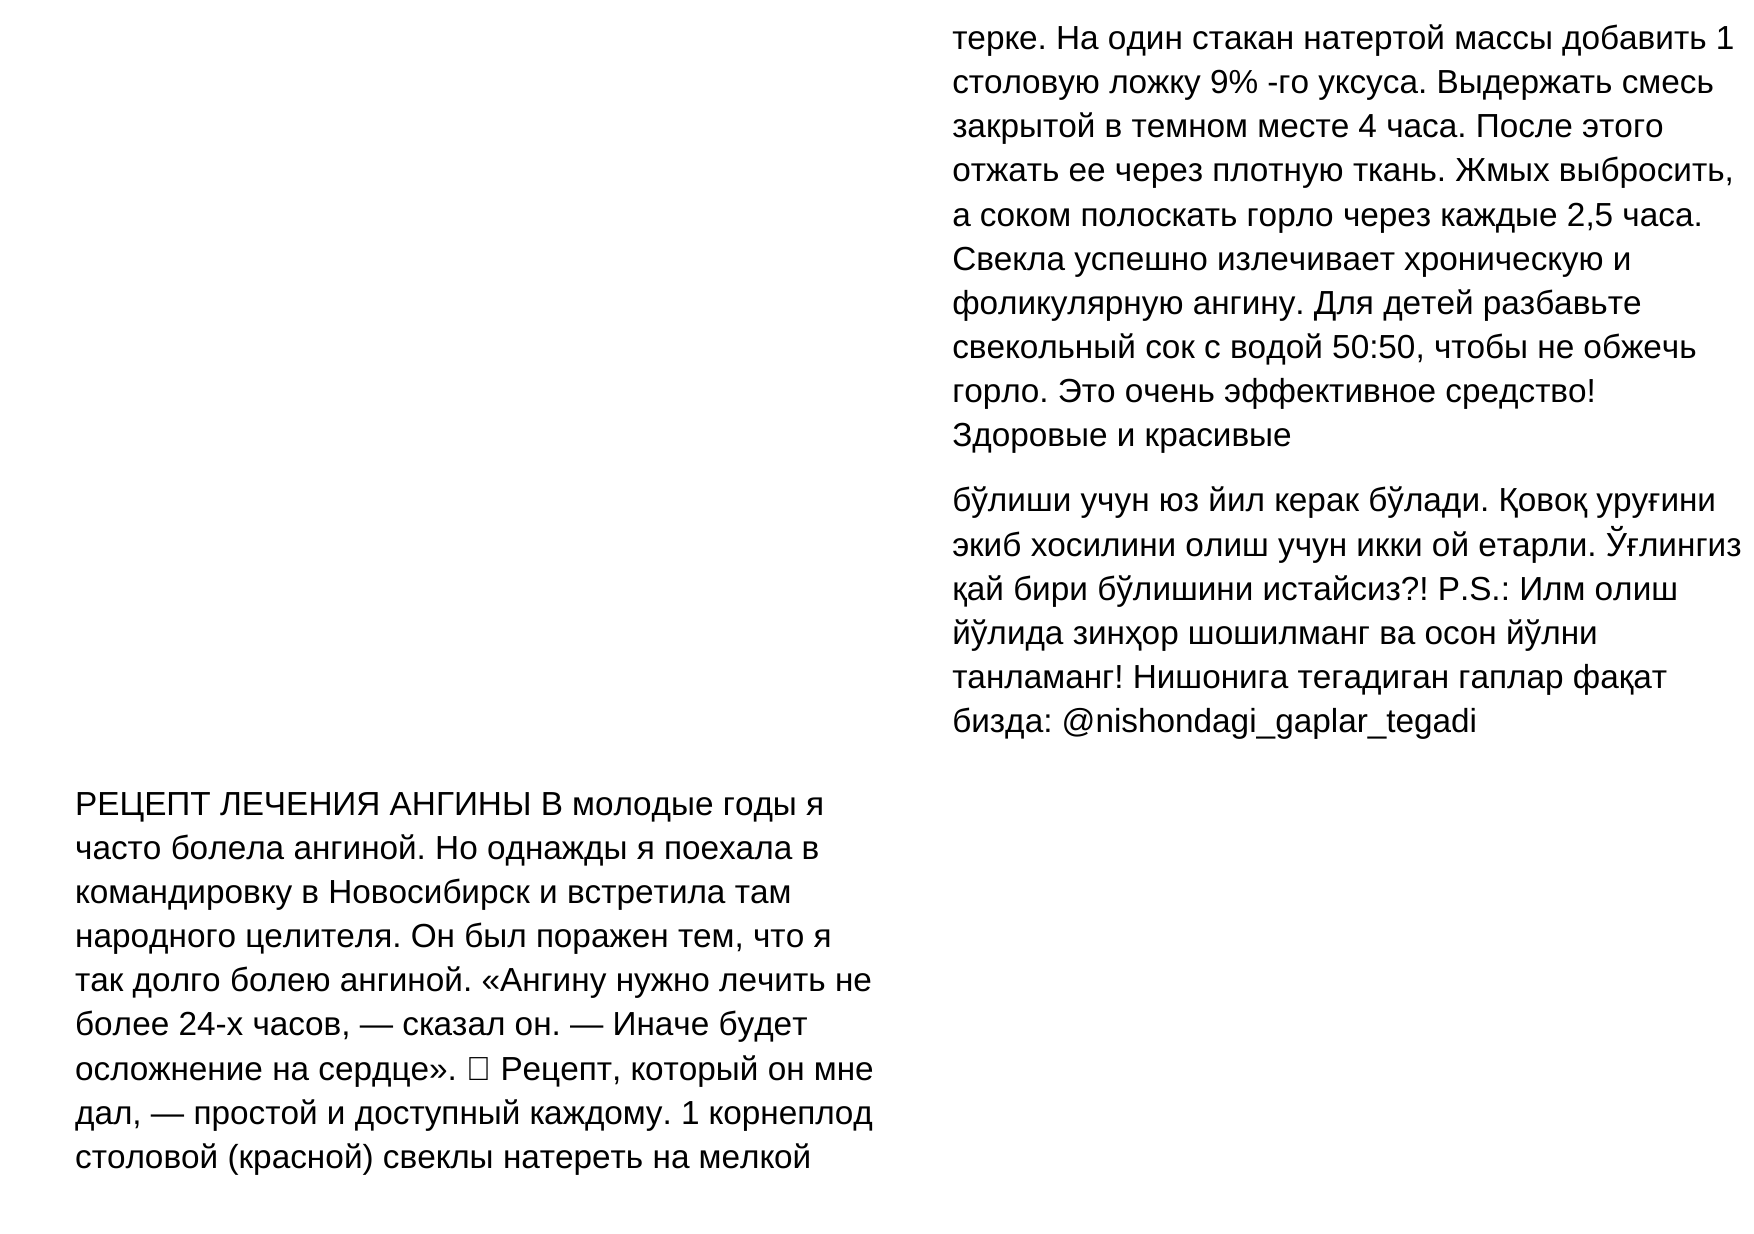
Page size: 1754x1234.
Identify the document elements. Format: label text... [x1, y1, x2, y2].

text бўлиши учун юз йил керак бўлади. Қовоқ уруғини экиб хосилини олиш учун икки ой етарли. Ўғлингиз қай бири бўлишини истайсиз?! P.S.: Илм олиш йўлида зинҳор шошилманг ва осон йўлни танламанг! Нишонига тегадиган гаплар фақат бизда: @nishondagi_gaplar_tegadi [952, 481, 1754, 740]
text РЕЦЕПТ ЛЕЧЕНИЯ АНГИНЫ В молодые годы я часто болела ангиной. Но однажды я поехала в командировку в Новосибирск и встретила там народного целителя. Он был поражен тем, что я так долго болею ангиной. «Ангину нужно лечить не более 24-х часов, — сказал он. — Иначе будет осложнение на сердце». 🔥 Рецепт, который он мне дал, — простой и доступный каждому. 1 корнеплод столовой (красной) свеклы натереть на мелкой терке. На один стакан натертой массы добавить 1 столовую ложку 9% -го уксуса. Выдержать смесь закрытой в темном месте 4 часа. После этого отжать ее через плотную ткань. Жмых выбросить, а соком полоскать горло через каждые 2,5 часа. Свекла успешно излечивает хроническую и фоликулярную ангину. Для детей разбавьте свекольный сок с водой 50:50, чтобы не обжечь горло. Это очень эффективное средство! Здоровые и красивые [952, 18, 1754, 454]
text РЕЦЕПТ ЛЕЧЕНИЯ АНГИНЫ В молодые годы я часто болела ангиной. Но однажды я поехала в командировку в Новосибирск и встретила там народного целителя. Он был поражен тем, что я так долго болею ангиной. «Ангину нужно лечить не более 24-х часов, — сказал он. — Иначе будет осложнение на сердце». 🔥 Рецепт, который он мне дал, — простой и доступный каждому. 1 корнеплод столовой (красной) свеклы натереть на мелкой терке. На один стакан натертой массы добавить 1 столовую ложку 9% -го уксуса. Выдержать смесь закрытой в темном месте 4 часа. После этого отжать ее через плотную ткань. Жмых выбросить, а соком полоскать горло через каждые 2,5 часа. Свекла успешно излечивает хроническую и фоликулярную ангину. Для детей разбавьте свекольный сок с водой 50:50, чтобы не обжечь горло. Это очень эффективное средство! Здоровые и красивые [75, 784, 877, 1175]
